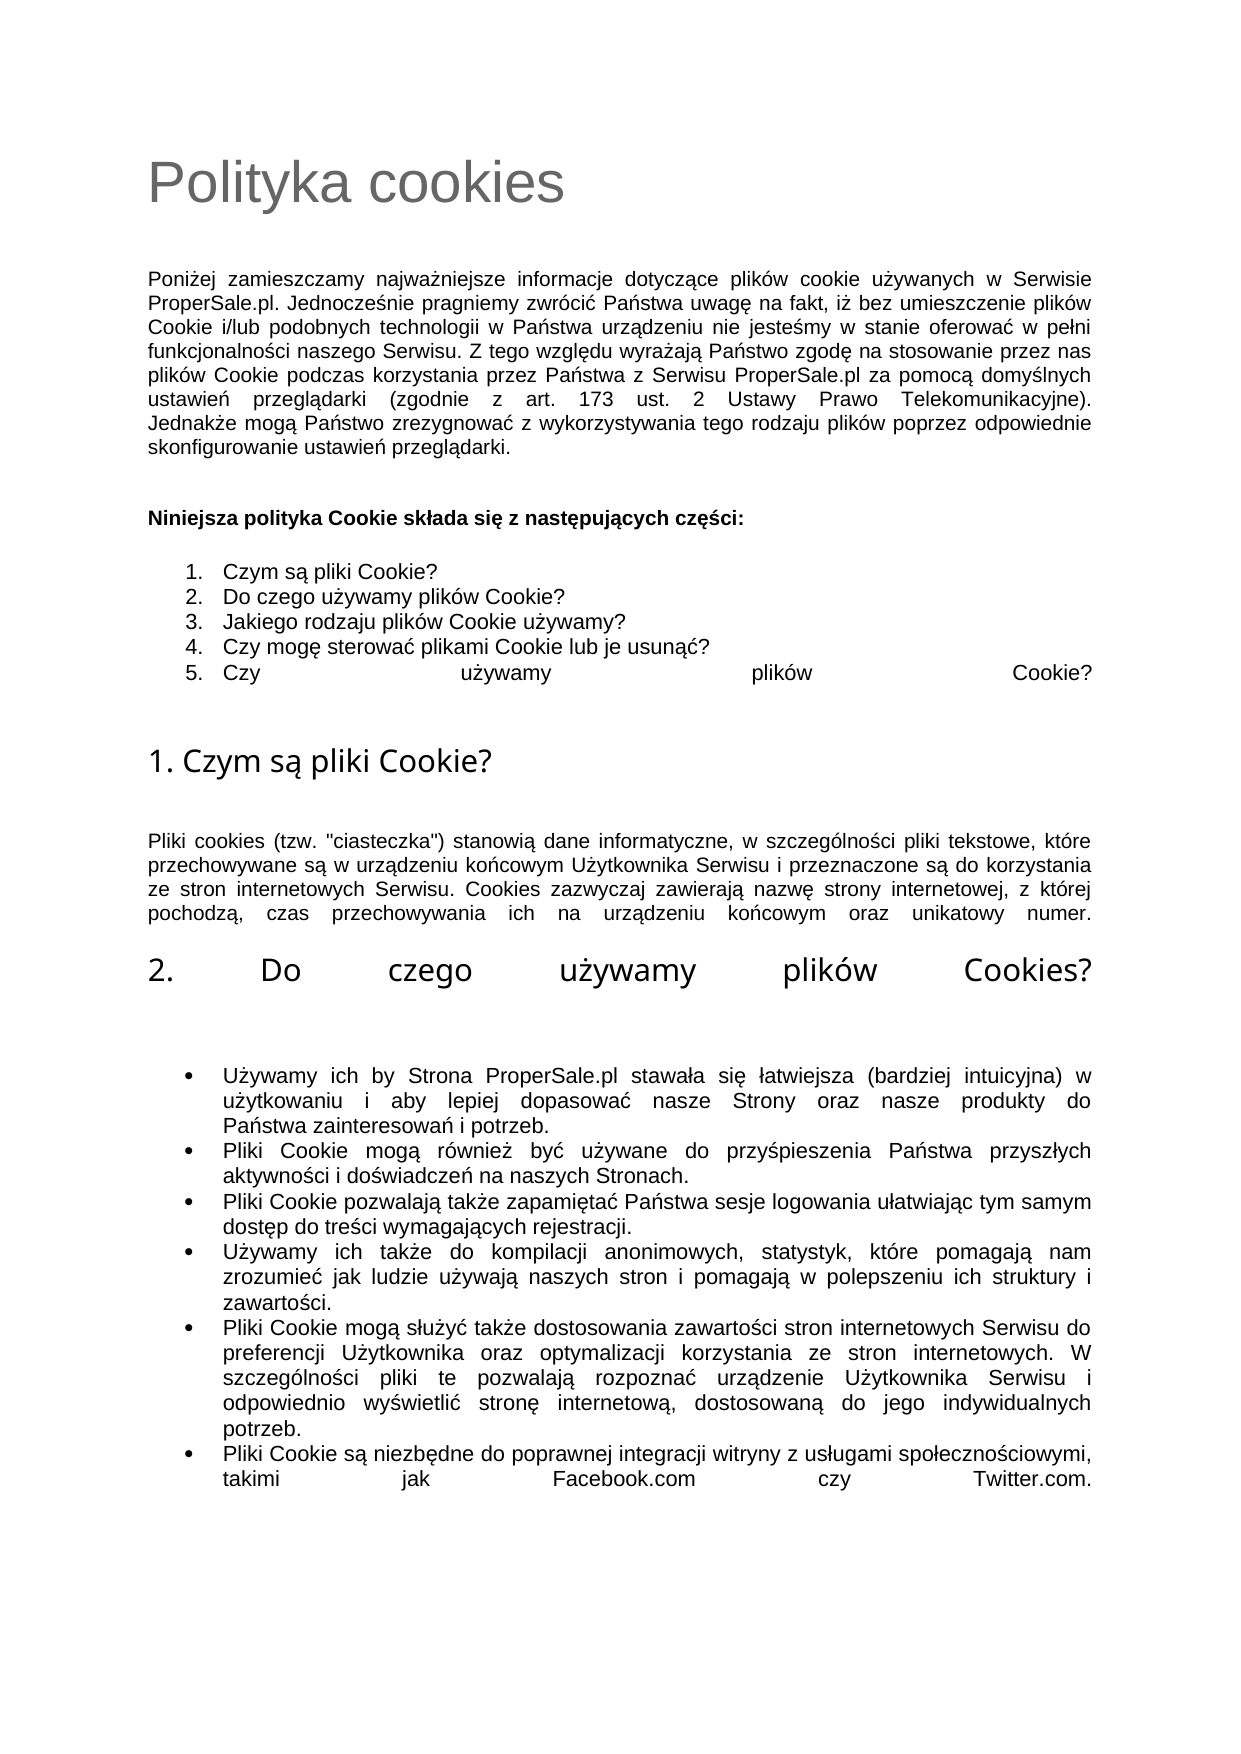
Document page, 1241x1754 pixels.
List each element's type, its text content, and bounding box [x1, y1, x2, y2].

list Używamy ich by Strona ProperSale.pl stawała się łatwiejsza (bardziej intuicyjna) w użytkowaniu i aby lepiej dopasować nasze Strony oraz nasze produkty do Państwa zainteresowań i potrzeb. [185, 1063, 1093, 1138]
text Poniżej zamieszczamy najważniejsze informacje dotyczące plików cookie używanych w Serwisie ProperSale.pl. Jednocześnie pragniemy zwrócić Państwa uwagę na fakt, iż bez umieszczenie plików Cookie i/lub podobnych technologii w Państwa urządzeniu nie jesteśmy w stanie oferować w pełni funkcjonalności naszego Serwisu. Z tego względu wyrażają Państwo zgodę na stosowanie przez nas plików Cookie podczas korzystania przez Państwa z Serwisu ProperSale.pl za pomocą domyślnych ustawień przeglądarki (zgodnie z art. 173 ust. 2 Ustawy Prawo Telekomunikacyjne). Jednakże mogą Państwo zrezygnować z wykorzystywania tego rodzaju plików poprzez odpowiednie skonfigurowanie ustawień przeglądarki. [148, 267, 1093, 458]
list Pliki Cookie są niezbędne do poprawnej integracji witryny z usługami społecznościowymi, takimi jak Facebook.com czy Twitter.com. [185, 1441, 1093, 1516]
list Jakiego rodzaju plików Cookie używamy? [185, 609, 1093, 634]
subtitle Polityka cookies [148, 148, 1093, 215]
list Pliki Cookie mogą służyć także dostosowania zawartości stron internetowych Serwisu do preferencji Użytkownika oraz optymalizacji korzystania ze stron internetowych. W szczególności pliki te pozwalają rozpoznać urządzenie Użytkownika Serwisu i odpowiednio wyświetlić stronę internetową, dostosowaną do jego indywidualnych potrzeb. [185, 1315, 1093, 1441]
list Czy używamy plików Cookie? [185, 659, 1093, 710]
list Czym są pliki Cookie? [185, 558, 1093, 584]
list Używamy ich także do kompilacji anonimowych, statystyk, które pomagają nam zrozumieć jak ludzie używają naszych stron i pomagają w polepszeniu ich struktury i zawartości. [185, 1239, 1093, 1315]
text Niniejsza polityka Cookie składa się z następujących części: [148, 505, 1093, 529]
list Pliki Cookie mogą również być używane do przyśpieszenia Państwa przyszłych aktywności i doświadczeń na naszych Stronach. [185, 1138, 1093, 1189]
list Do czego używamy plików Cookie? [185, 584, 1093, 609]
subtitle 2. Do czego używamy plików Cookies? [148, 948, 1093, 1033]
subtitle 1. Czym są pliki Cookie? [148, 739, 1093, 782]
list Pliki Cookie pozwalają także zapamiętać Państwa sesje logowania ułatwiając tym samym dostęp do treści wymagających rejestracji. [185, 1189, 1093, 1239]
text Pliki cookies (tzw. "ciasteczka") stanowią dane informatyczne, w szczególności pliki tekstowe, które przechowywane są w urządzeniu końcowym Użytkownika Serwisu i przeznaczone są do korzystania ze stron internetowych Serwisu. Cookies zazwyczaj zawierają nazwę strony internetowej, z której pochodzą, czas przechowywania ich na urządzeniu końcowym oraz unikatowy numer. [148, 828, 1093, 948]
list Czy mogę sterować plikami Cookie lub je usunąć? [185, 634, 1093, 659]
